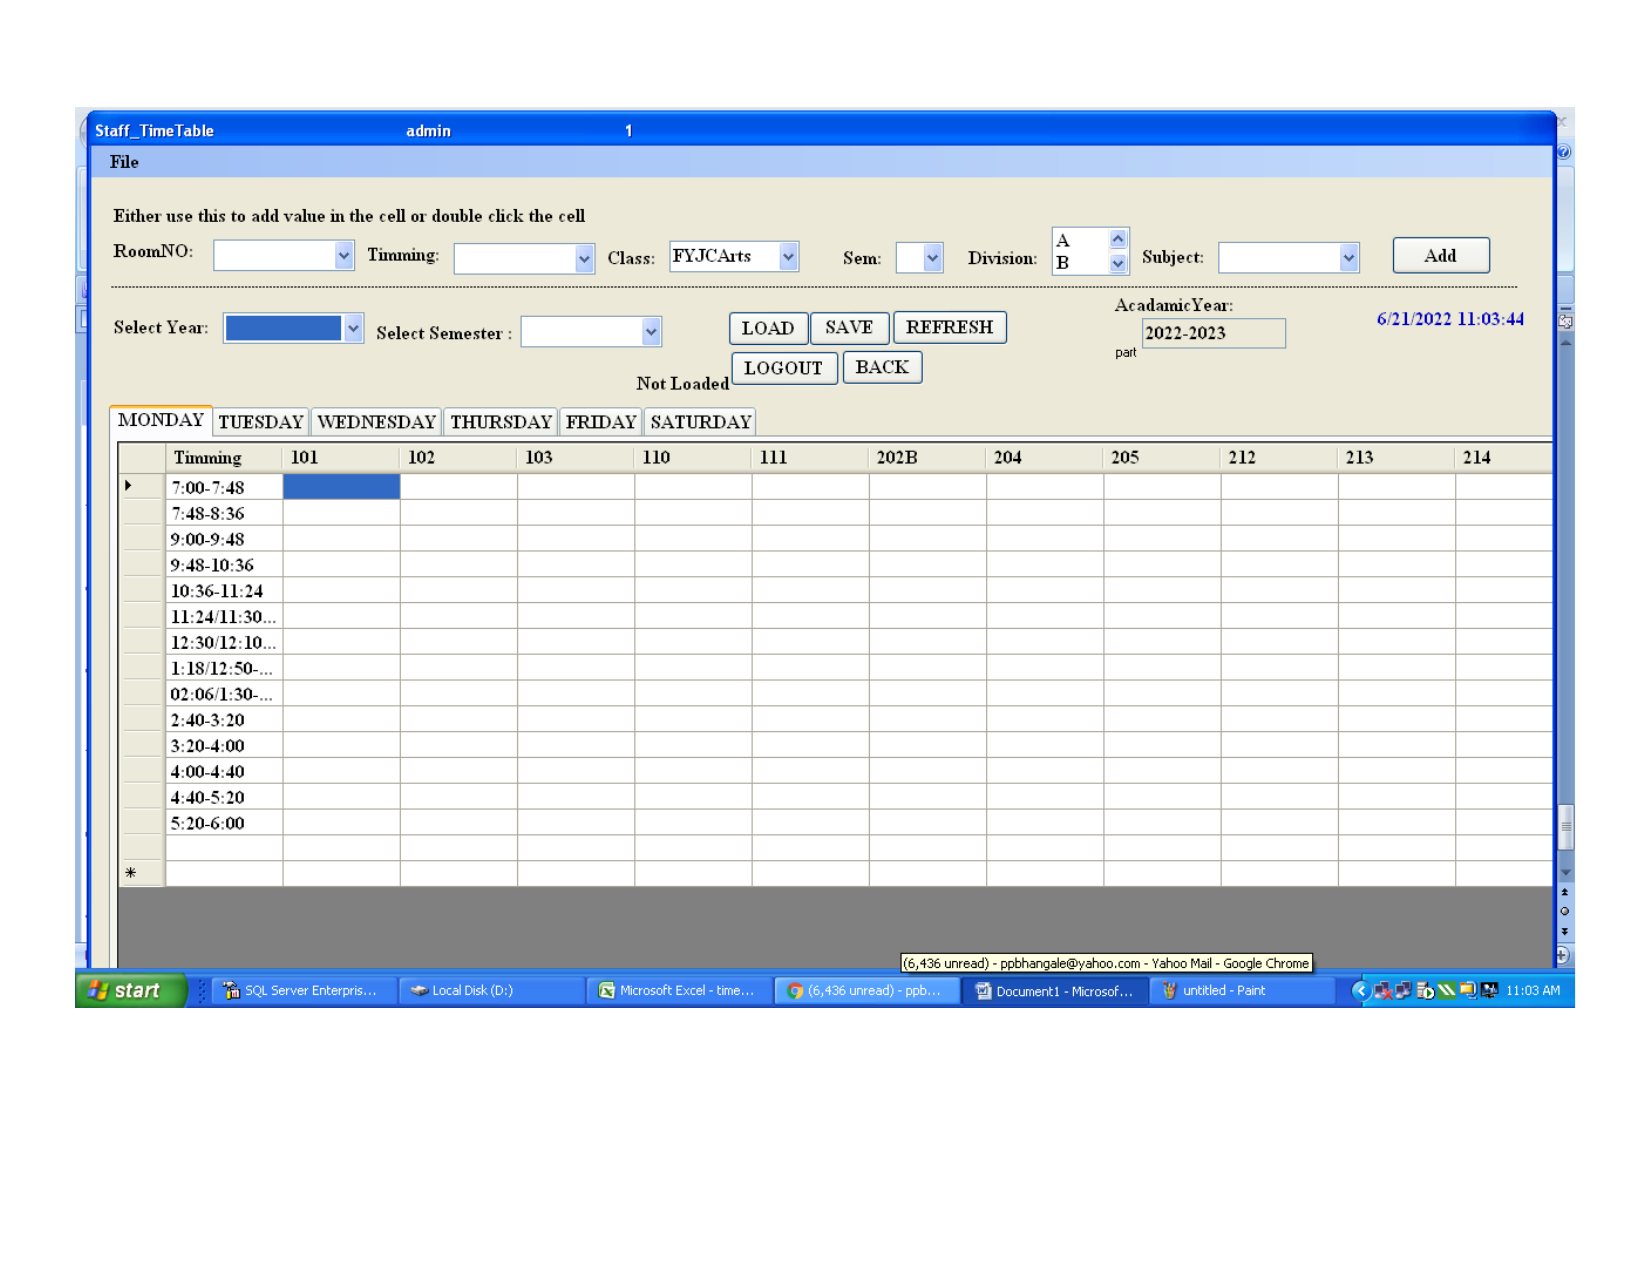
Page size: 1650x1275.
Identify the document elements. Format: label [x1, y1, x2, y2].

picture [75, 107, 1575, 1008]
